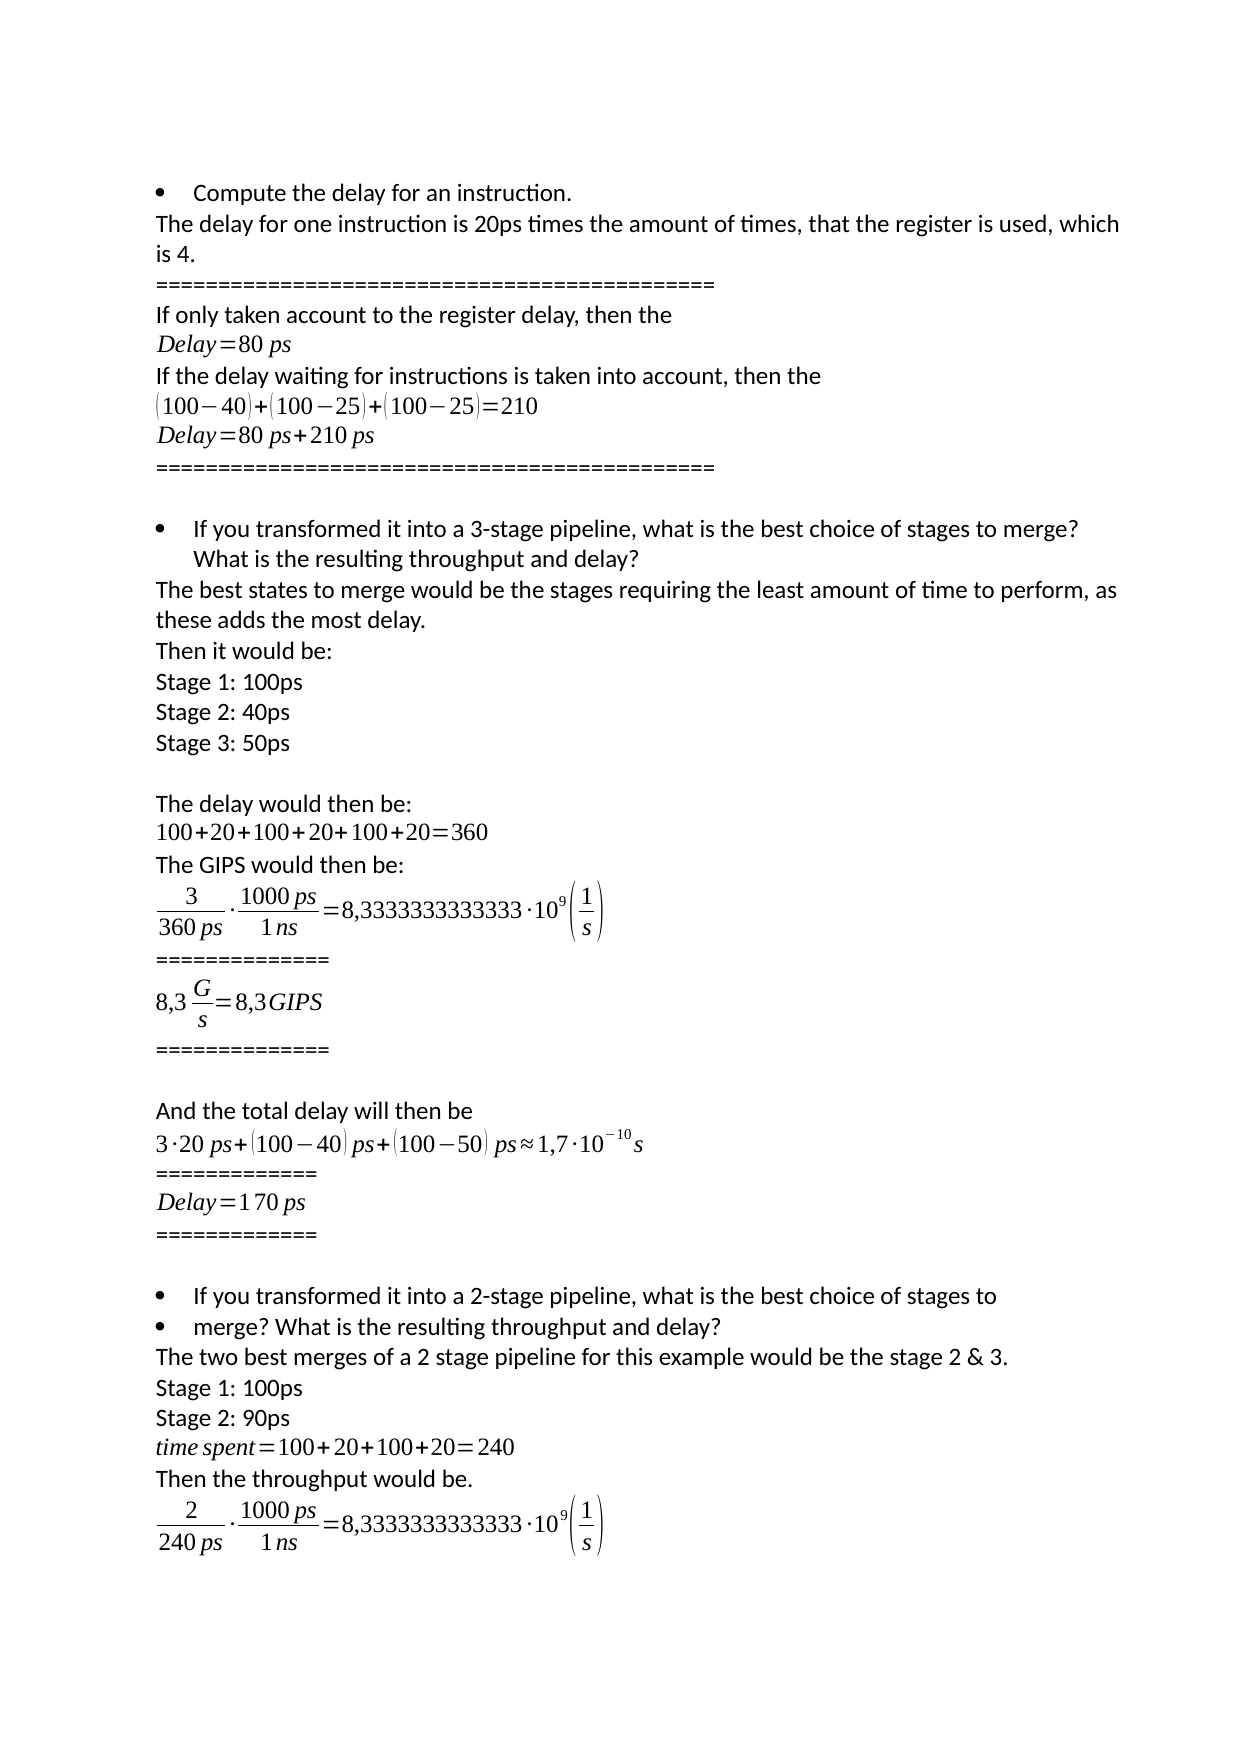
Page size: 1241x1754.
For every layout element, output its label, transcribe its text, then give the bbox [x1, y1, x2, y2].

text ============================================= [156, 269, 1122, 299]
text ============== [156, 1034, 1122, 1064]
text If the delay waiting for instructions is taken into account, then the [156, 360, 1122, 391]
list merge? What is the resulting throughput and delay? [156, 1311, 1122, 1341]
text Stage 1: 100ps [156, 666, 1122, 696]
text ============== [156, 944, 1122, 975]
text Then the throughput would be. [156, 1463, 1122, 1494]
text The best states to merge would be the stages requiring the least amount of time to perform, as these adds the most delay. [156, 574, 1122, 635]
text ============================================= [156, 452, 1122, 482]
text Stage 1: 100ps [156, 1372, 1122, 1402]
text ============= [156, 1219, 1122, 1249]
list Compute the delay for an instruction. [156, 177, 1122, 208]
text Then it would be: [156, 635, 1122, 666]
text The GIPS would then be: [156, 849, 1122, 879]
text ============= [156, 1158, 1122, 1188]
text Stage 2: 40ps [156, 696, 1122, 727]
text Stage 2: 90ps [156, 1402, 1122, 1433]
text Stage 3: 50ps [156, 727, 1122, 757]
list If you transformed it into a 3-stage pipeline, what is the best choice of stages to merge? What is the resulting throughput and delay? [156, 513, 1122, 574]
text The delay would then be: [156, 788, 1122, 818]
text The delay for one instruction is 20ps times the amount of times, that the register is used, which is 4. [156, 208, 1122, 269]
list If you transformed it into a 2-stage pipeline, what is the best choice of stages to [156, 1280, 1122, 1311]
text And the total delay will then be [156, 1095, 1122, 1125]
text If only taken account to the register delay, then the [156, 299, 1122, 330]
text The two best merges of a 2 stage pipeline for this example would be the stage 2 & 3. [156, 1341, 1122, 1372]
